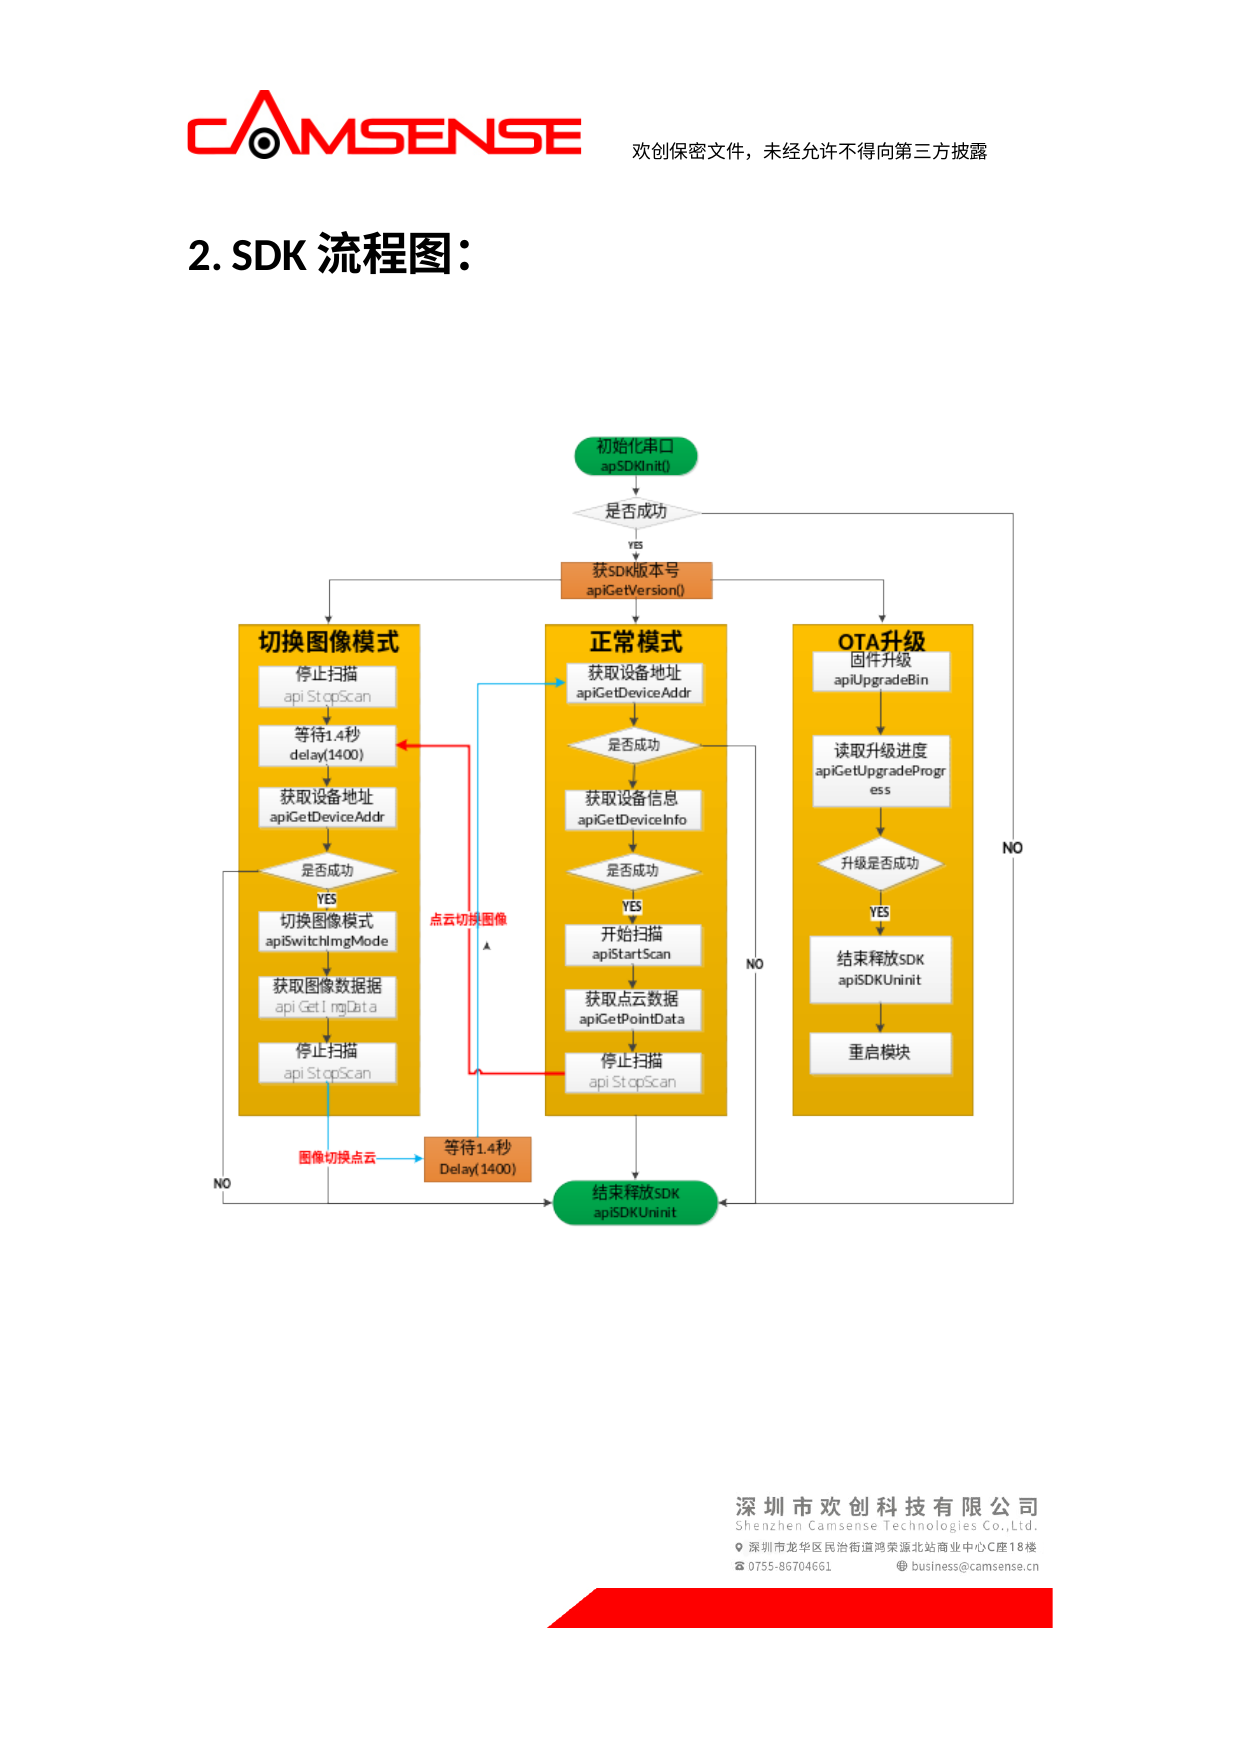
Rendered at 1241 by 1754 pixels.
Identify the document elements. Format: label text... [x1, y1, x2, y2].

subtitle SDK流程图： [187, 201, 1053, 299]
picture [546, 1480, 1053, 1628]
picture [187, 90, 582, 159]
